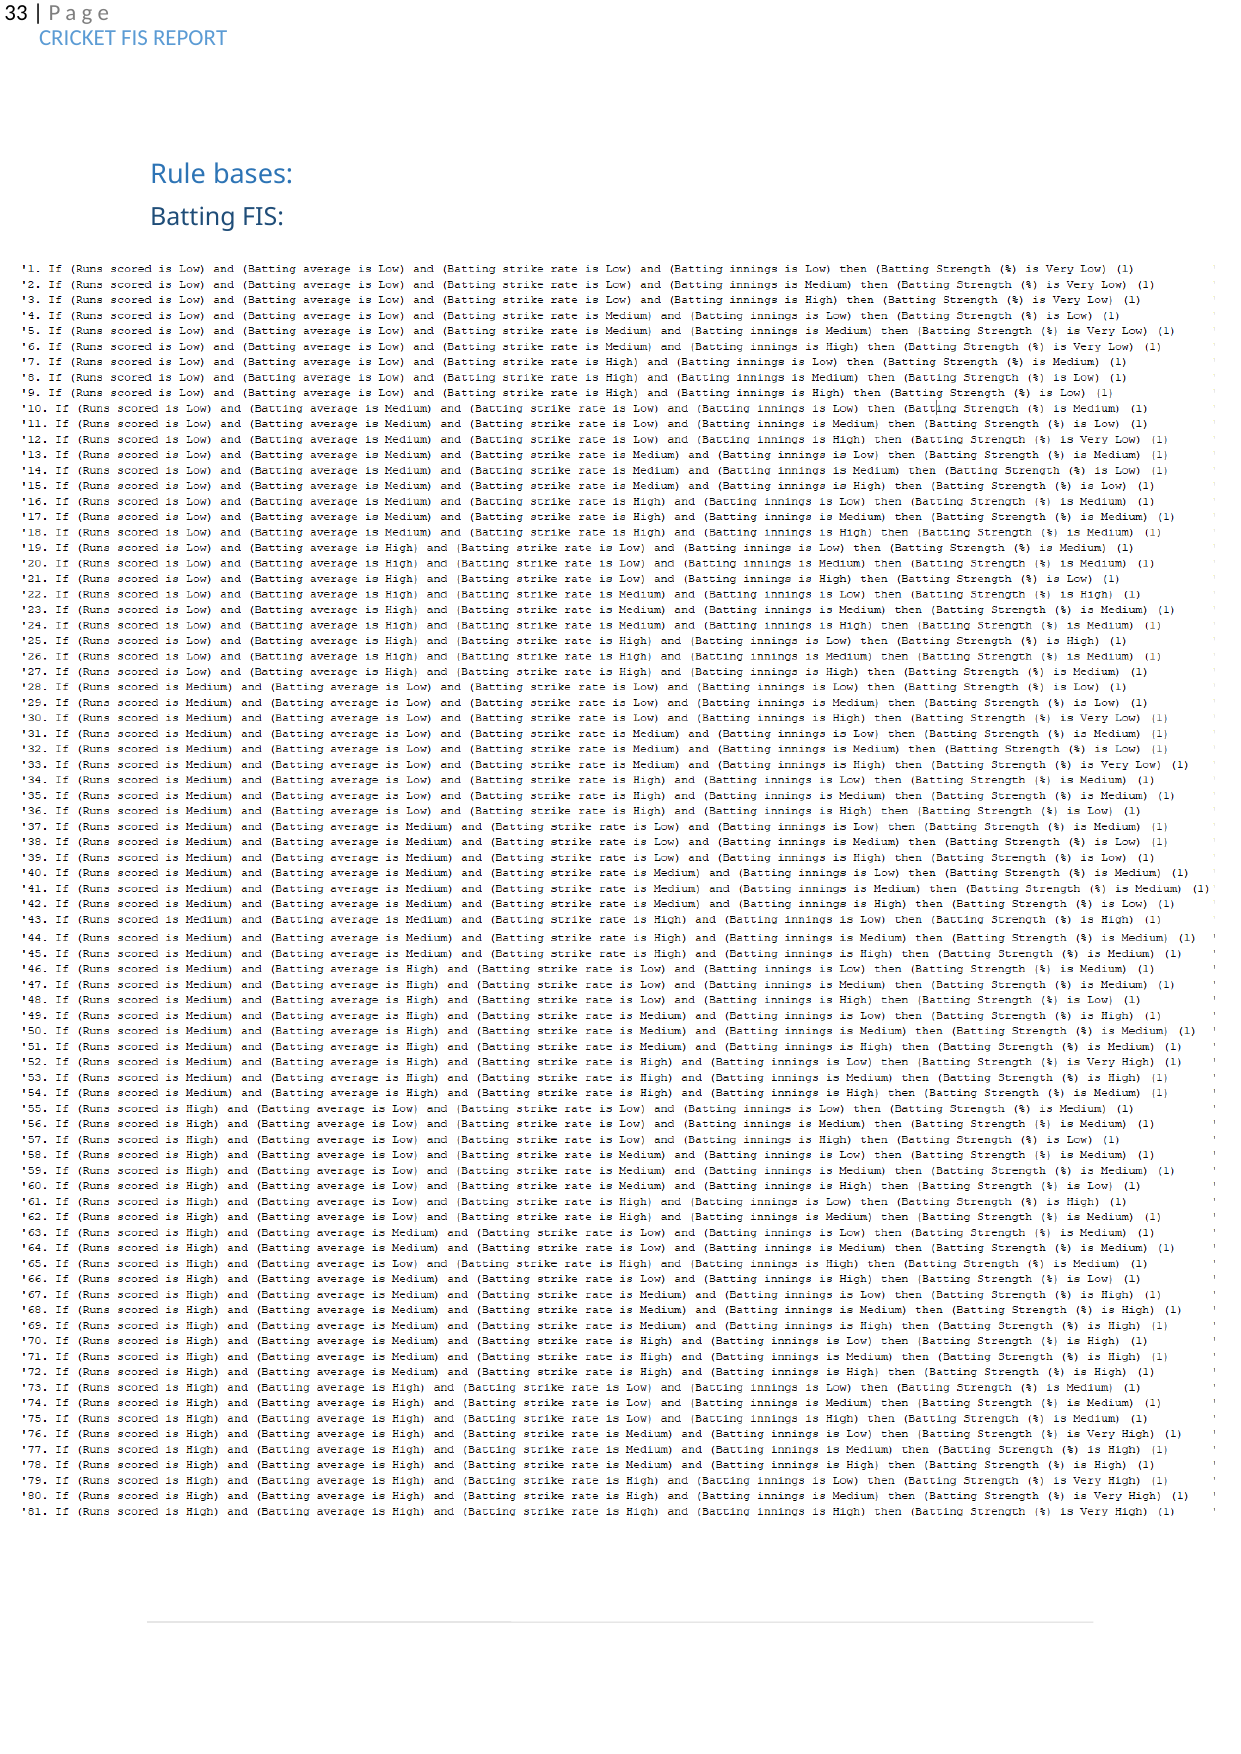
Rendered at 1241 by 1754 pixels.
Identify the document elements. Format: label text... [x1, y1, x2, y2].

subtitle Batting FIS: [150, 198, 1236, 232]
text Rule bases: [150, 155, 1236, 192]
picture [22, 265, 1215, 924]
picture [22, 934, 1215, 1516]
